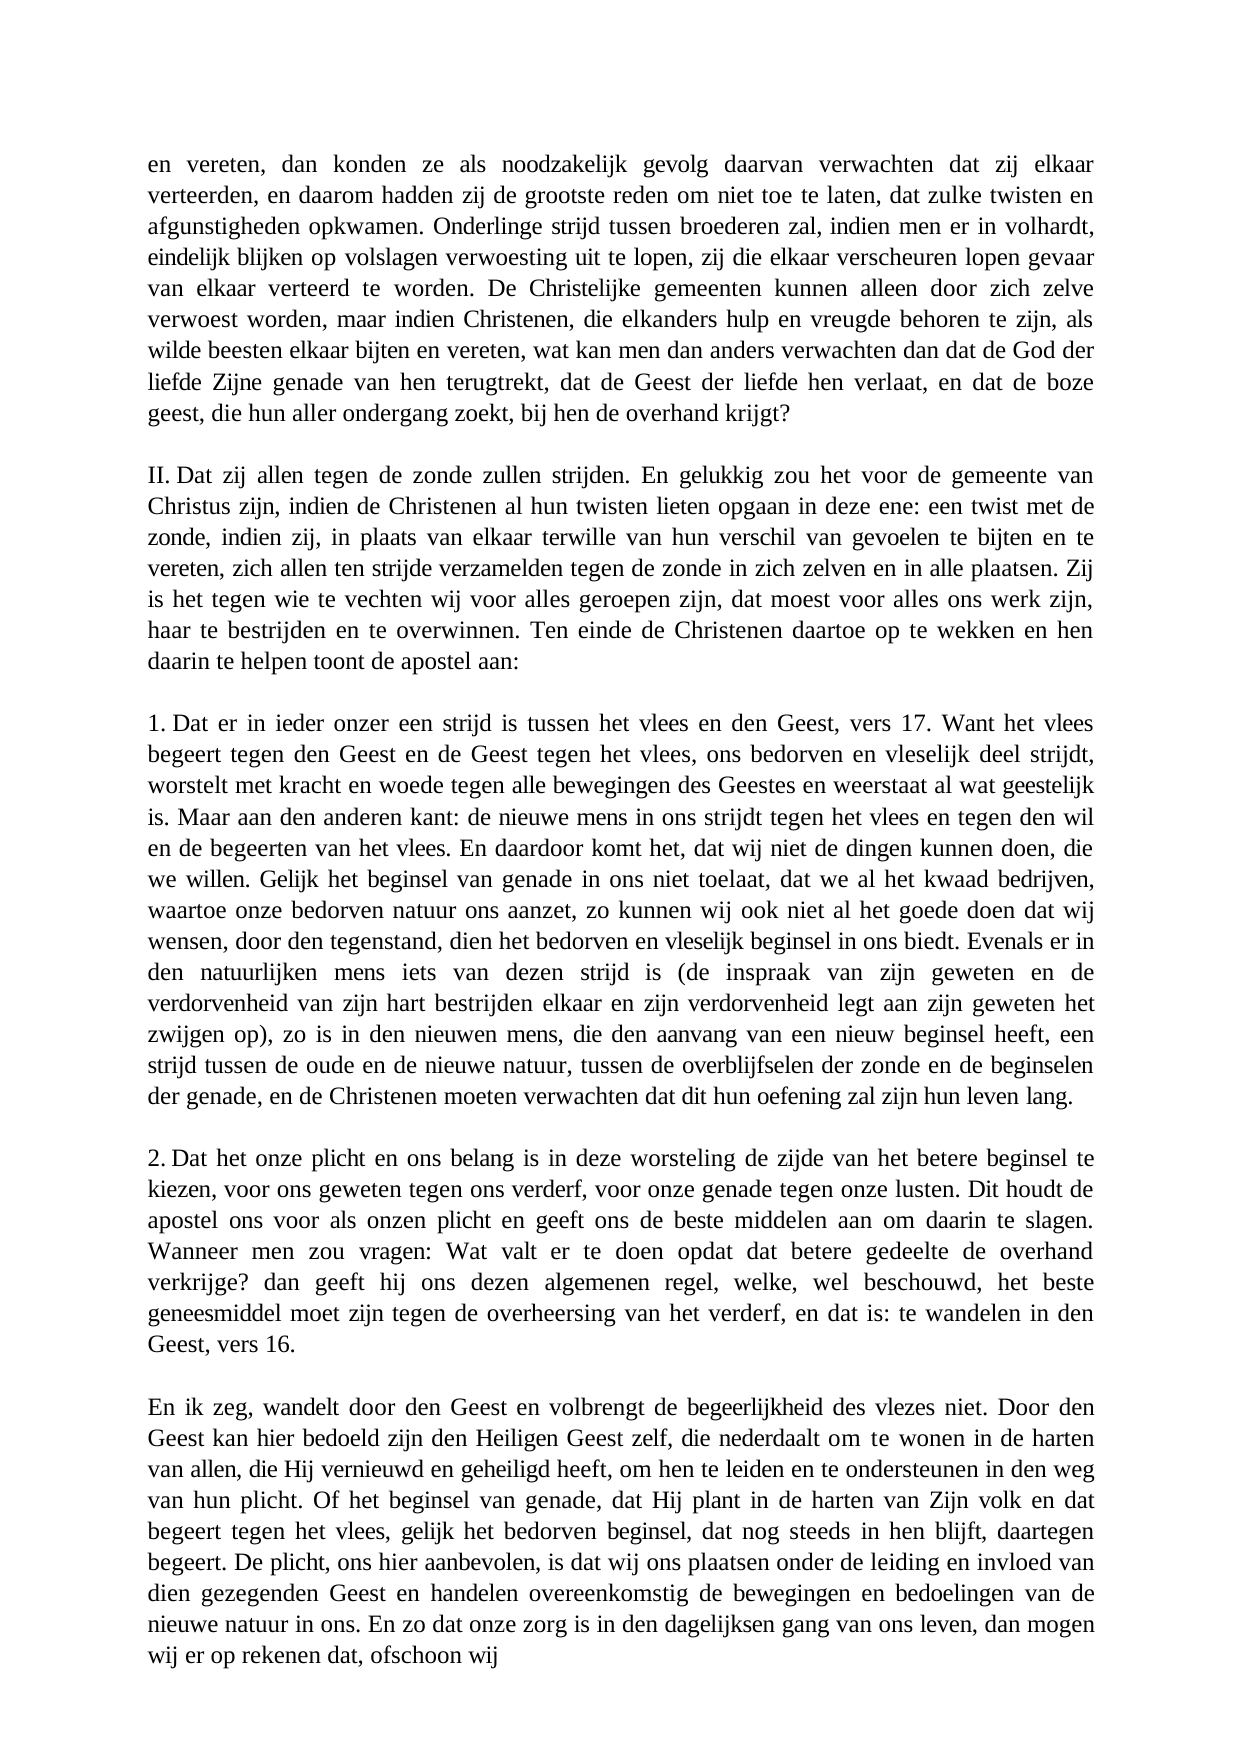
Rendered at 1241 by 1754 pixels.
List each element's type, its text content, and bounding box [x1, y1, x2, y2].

list Dat zij allen tegen de zonde zullen strijden. En gelukkig zou het voor de gemeente van Christus zijn, indien de Christenen al hun twisten lieten opgaan in deze ene: een twist met de zonde, indien zij, in plaats van elkaar terwille van hun verschil van gevoelen te bijten en te vereten, zich allen ten strijde verzamelden tegen de zonde in zich zelven en in alle plaatsen. Zij is het tegen wie te vechten wij voor alles geroepen zijn, dat moest voor alles ons werk zijn, haar te bestrijden en te overwinnen. Ten einde de Christenen daartoe op te wekken en hen daarin te helpen toont de apostel aan: [147, 460, 1094, 675]
text en vereten, dan konden ze als noodzakelijk gevolg daarvan verwachten dat zij elkaar verteerden, en daarom hadden zij de grootste reden om niet toe te laten, dat zulke twisten en afgunstigheden opkwamen. Onderlinge strijd tussen broederen zal, indien men er in volhardt, eindelijk blijken op volslagen verwoesting uit te lopen, zij die elkaar verscheuren lopen gevaar van elkaar verteerd te worden. De Christelijke gemeenten kunnen alleen door zich zelve verwoest worden, maar indien Christenen, die elkanders hulp en vreugde behoren te zijn, als wilde beesten elkaar bijten en vereten, wat kan men dan anders verwachten dan dat de God der liefde Zijne genade van hen terugtrekt, dat de Geest der liefde hen verlaat, en dat de boze geest, die hun aller ondergang zoekt, bij hen de overhand krijgt? [147, 149, 1094, 426]
list Dat het onze plicht en ons belang is in deze worsteling de zijde van het betere beginsel te kiezen, voor ons geweten tegen ons verderf, voor onze genade tegen onze lusten. Dit houdt de apostel ons voor als onzen plicht en geeft ons de beste middelen aan om daarin te slagen. Wanneer men zou vragen: Wat valt er te doen opdat dat betere gedeelte de overhand verkrijge? dan geeft hij ons dezen algemenen regel, welke, wel beschouwd, het beste geneesmiddel moet zijn tegen de overheersing van het verderf, en dat is: te wandelen in den Geest, vers 16. [147, 1143, 1094, 1358]
list Dat er in ieder onzer een strijd is tussen het vlees en den Geest, vers 17. Want het vlees begeert tegen den Geest en de Geest tegen het vlees, ons bedorven en vleselijk deel strijdt, worstelt met kracht en woede tegen alle bewegingen des Geestes en weerstaat al wat geestelijk is. Maar aan den anderen kant: de nieuwe mens in ons strijdt tegen het vlees en tegen den wil en de begeerten van het vlees. En daardoor komt het, dat wij niet de dingen kunnen doen, die we willen. Gelijk het beginsel van genade in ons niet toelaat, dat we al het kwaad bedrijven, waartoe onze bedorven natuur ons aanzet, zo kunnen wij ook niet al het goede doen dat wij wensen, door den tegenstand, dien het bedorven en vleselijk beginsel in ons biedt. Evenals er in den natuurlijken mens iets van dezen strijd is (de inspraak van zijn geweten en de verdorvenheid van zijn hart bestrijden elkaar en zijn verdorvenheid legt aan zijn geweten het zwijgen op), zo is in den nieuwen mens, die den aanvang van een nieuw beginsel heeft, een strijd tussen de oude en de nieuwe natuur, tussen de overblijfselen der zonde en de beginselen der genade, en de Christenen moeten verwachten dat dit hun oefening zal zijn hun leven lang. [147, 708, 1095, 1110]
text En ik zeg, wandelt door den Geest en volbrengt de begeerlijkheid des vlezes niet. Door den Geest kan hier bedoeld zijn den Heiligen Geest zelf, die nederdaalt om te wonen in de harten van allen, die Hij vernieuwd en geheiligd heeft, om hen te leiden en te ondersteunen in den weg van hun plicht. Of het beginsel van genade, dat Hij plant in de harten van Zijn volk en dat begeert tegen het vlees, gelijk het bedorven beginsel, dat nog steeds in hen blijft, daartegen begeert. De plicht, ons hier aanbevolen, is dat wij ons plaatsen onder de leiding en invloed van dien gezegenden Geest en handelen overeenkomstig de bewegingen en bedoelingen van de nieuwe natuur in ons. En zo dat onze zorg is in den dagelijksen gang van ons leven, dan mogen wij er op rekenen dat, ofschoon wij [147, 1392, 1095, 1669]
